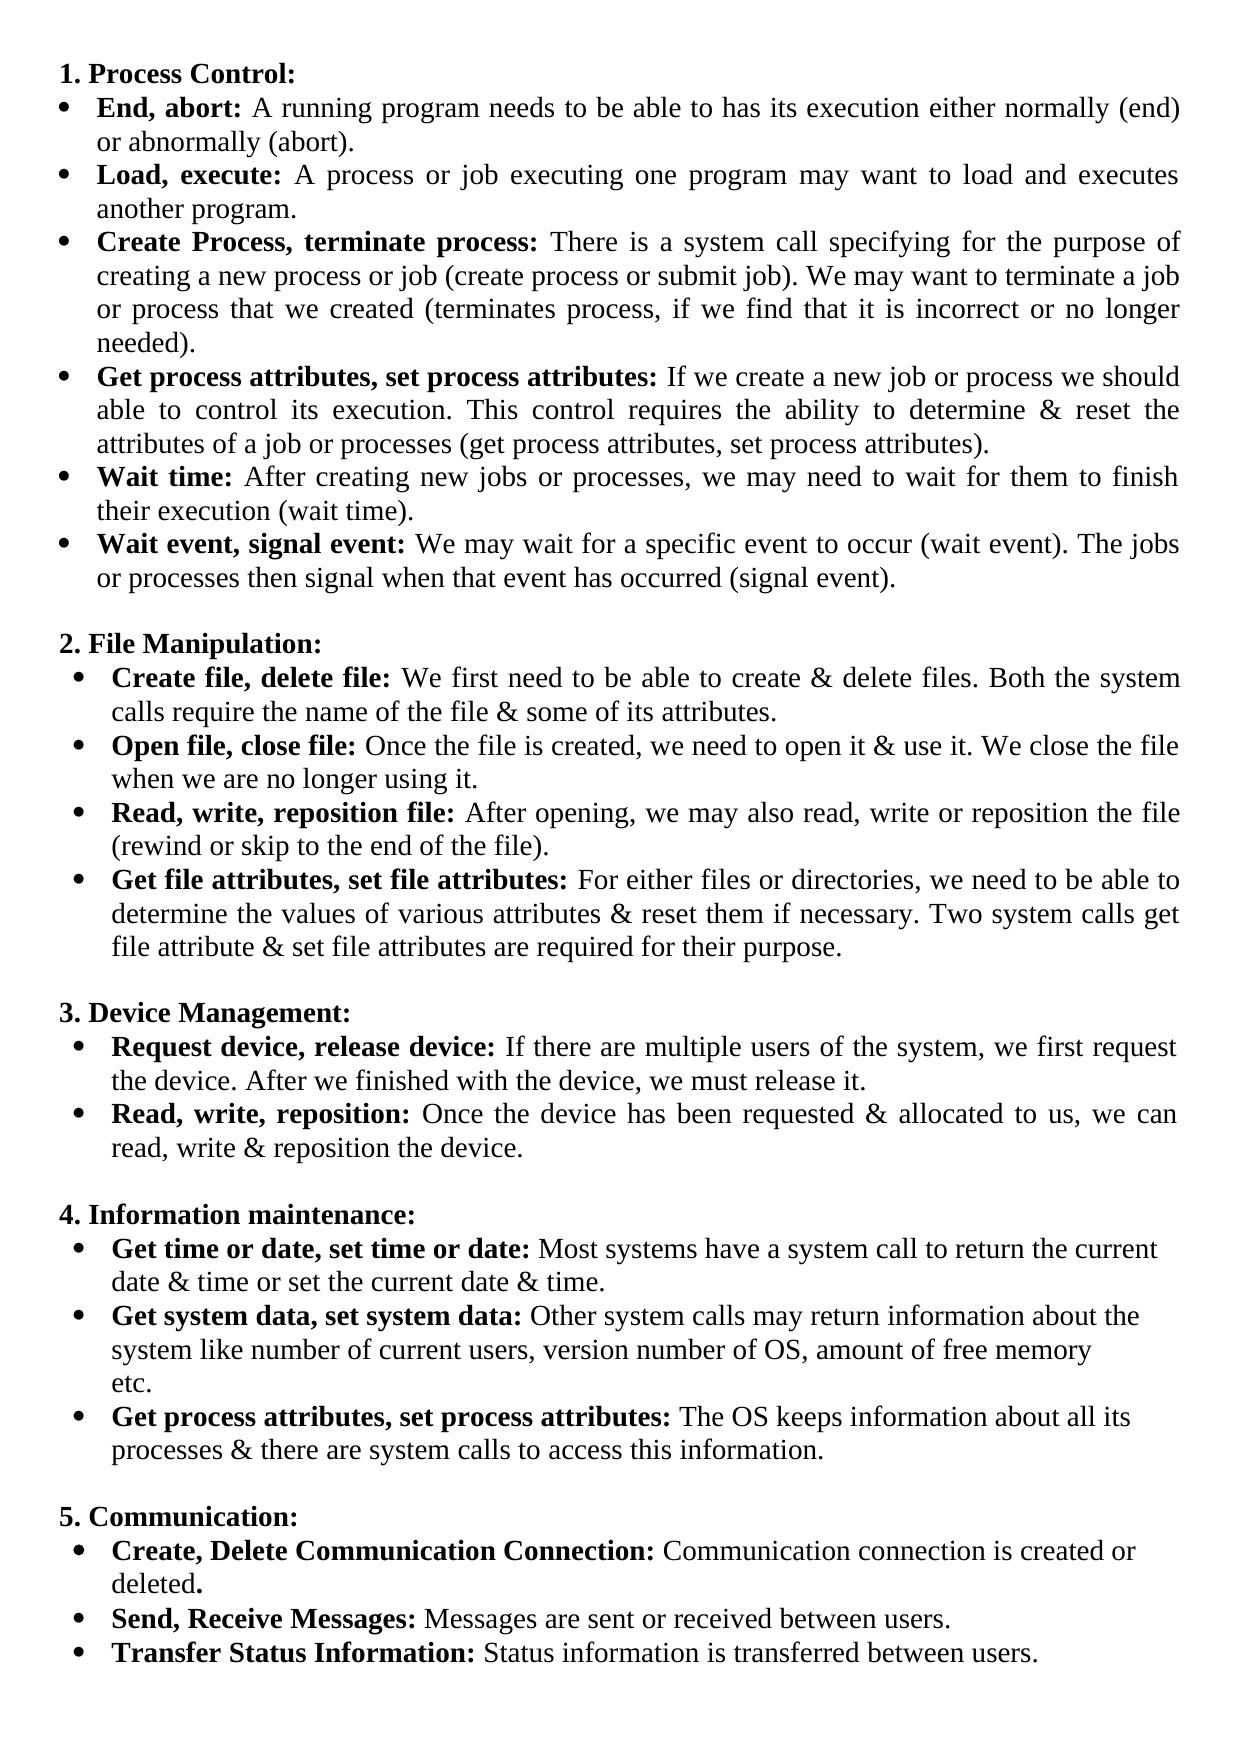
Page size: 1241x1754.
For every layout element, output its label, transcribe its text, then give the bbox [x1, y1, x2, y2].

list Transfer Status Information: Status information is transferred between users. [74, 1635, 1207, 1669]
list End, abort: A running program needs to be able to has its execution either normally (end) or abnormally (abort). [59, 90, 1180, 157]
list Get system data, set system data: Other system calls may return information about the system like number of current users, version number of OS, amount of free memory etc. [74, 1298, 1140, 1399]
list Wait event, signal event: We may wait for a specific event to occur (wait event). The jobs or processes then signal when that event has occurred (signal event). [59, 527, 1181, 594]
subtitle Device Management: [59, 996, 1207, 1029]
list Read, write, reposition: Once the device has been requested & allocated to us, we can read, write & reposition the device. [74, 1097, 1181, 1164]
subtitle Communication: [59, 1499, 1207, 1533]
list Create Process, terminate process: There is a system call specifying for the purpose of creating a new process or job (create process or submit job). We may want to terminate a job or process that we created (terminates process, if we find that it is incorrect or no longer needed). [59, 224, 1182, 359]
subtitle File Manipulation: [59, 627, 1207, 661]
subtitle Process Control: [59, 57, 1207, 90]
list Open file, close file: Once the file is created, we need to open it & use it. We close the file when we are no longer using it. [74, 728, 1181, 795]
list Read, write, reposition file: After opening, we may also read, write or reposition the file (rewind or skip to the end of the file). [74, 795, 1181, 862]
list Send, Receive Messages: Messages are sent or received between users. [74, 1600, 1207, 1635]
list Request device, release device: If there are multiple users of the system, we first request the device. After we finished with the device, we must release it. [74, 1029, 1180, 1097]
list Create, Delete Communication Connection: Communication connection is created or deleted. [74, 1533, 1136, 1600]
list Create file, delete file: We first need to be able to create & delete files. Both the system calls require the name of the file & some of its attributes. [74, 661, 1182, 728]
list Get process attributes, set process attributes: If we create a new job or process we should able to control its execution. This control requires the ability to determine & reset the attributes of a job or processes (get process attributes, set process attributes). [59, 359, 1181, 459]
list Get process attributes, set process attributes: The OS keeps information about all its processes & there are system calls to access this information. [74, 1399, 1131, 1466]
list Load, execute: A process or job executing one program may want to load and executes another program. [59, 157, 1181, 224]
list Wait time: After creating new jobs or processes, we may need to wait for them to finish their execution (wait time). [59, 459, 1180, 527]
list Get file attributes, set file attributes: For either files or directories, we need to be able to determine the values of various attributes & reset them if necessary. Two system calls get file attribute & set file attributes are required for their purpose. [74, 862, 1181, 963]
subtitle Information maintenance: [59, 1198, 1207, 1231]
list Get time or date, set time or date: Most systems have a system call to return the current date & time or set the current date & time. [74, 1231, 1158, 1298]
